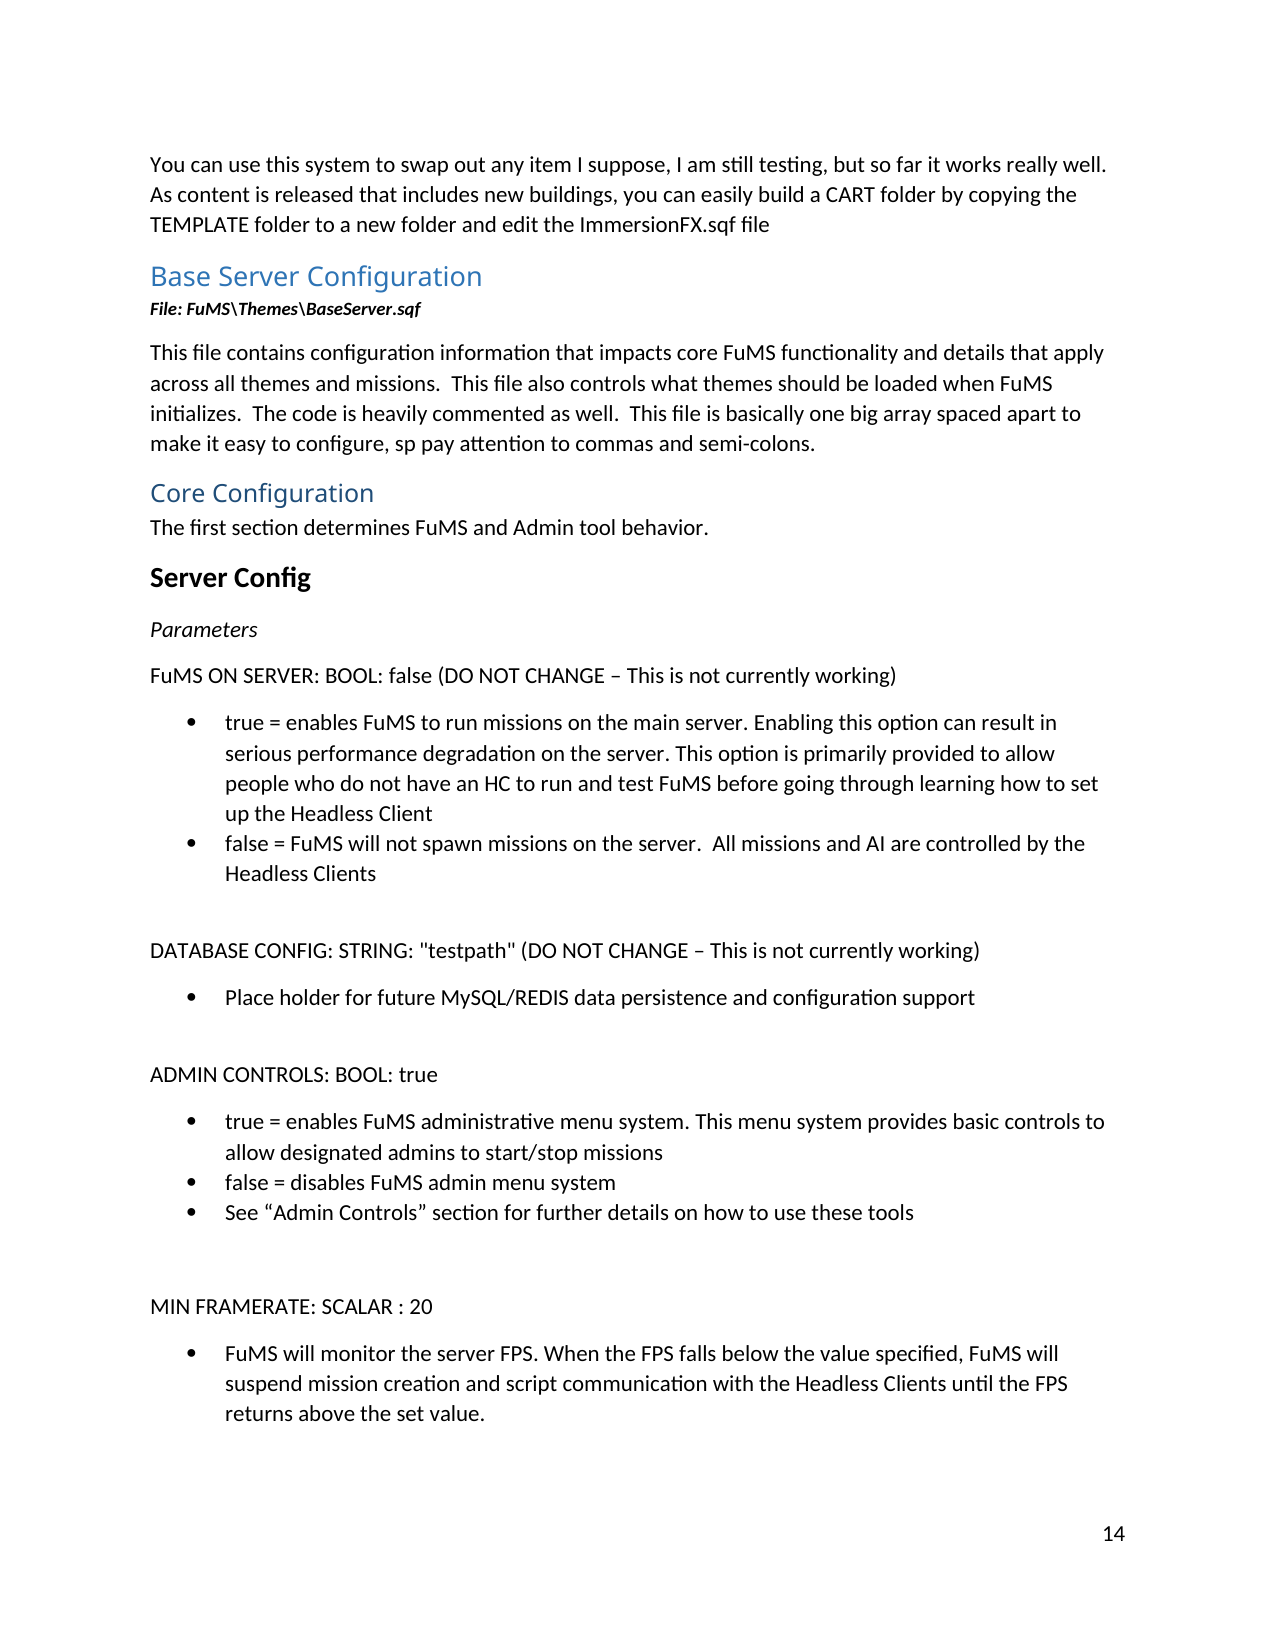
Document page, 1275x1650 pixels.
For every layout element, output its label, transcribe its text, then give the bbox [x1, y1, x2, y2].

text This file contains configuration information that impacts core FuMS functionality and details that apply across all themes and missions. This file also controls what themes should be loaded when FuMS initializes. The code is heavily commented as well. This file is basically one big array spaced apart to make it easy to configure, sp pay attention to commas and semi-colons. [150, 338, 1125, 457]
text File: FuMS\Themes\BaseServer.sqf [150, 297, 1125, 320]
text You can use this system to swap out any item I suppose, I am still testing, but so far it works really well. As content is released that includes new buildings, you can easily build a CART folder by copying the TEMPLATE folder to a new folder and edit the ImmersionFX.sqf file [150, 150, 1125, 238]
text ADMIN CONTROLS: BOOL: true [150, 1061, 1125, 1088]
list true = enables FuMS to run missions on the main server. Enabling this option can result in serious performance degradation on the server. This option is primarily provided to allow people who do not have an HC to run and test FuMS before going through learning how to set up the Headless Client [187, 708, 1125, 827]
text FuMS ON SERVER: BOOL: false (DO NOT CHANGE – This is not currently working) [150, 662, 1125, 689]
text MIN FRAMERATE: SCALAR : 20 [150, 1292, 1125, 1320]
list true = enables FuMS administrative menu system. This menu system provides basic controls to allow designated admins to start/stop missions [187, 1107, 1125, 1166]
list See “Admin Controls” section for further details on how to use these tools [187, 1198, 1125, 1226]
list false = FuMS will not spawn missions on the server. All missions and AI are controlled by the Headless Clients [187, 829, 1125, 887]
text DATABASE CONFIG: STRING: "testpath" (DO NOT CHANGE – This is not currently working) [150, 937, 1125, 964]
list false = disables FuMS admin menu system [187, 1168, 1125, 1196]
text Parameters [150, 615, 1125, 643]
text The first section determines FuMS and Admin tool behavior. [150, 513, 1125, 541]
list Place holder for future MySQL/REDIS data persistence and configuration support [187, 983, 1125, 1011]
text Server Config [150, 559, 1125, 595]
list FuMS will monitor the server FPS. When the FPS falls below the value specified, FuMS will suspend mission creation and script communication with the Headless Clients until the FPS returns above the set value. [187, 1339, 1125, 1427]
subtitle Core Configuration [150, 476, 1125, 510]
subtitle Base Server Configuration [150, 257, 1125, 294]
